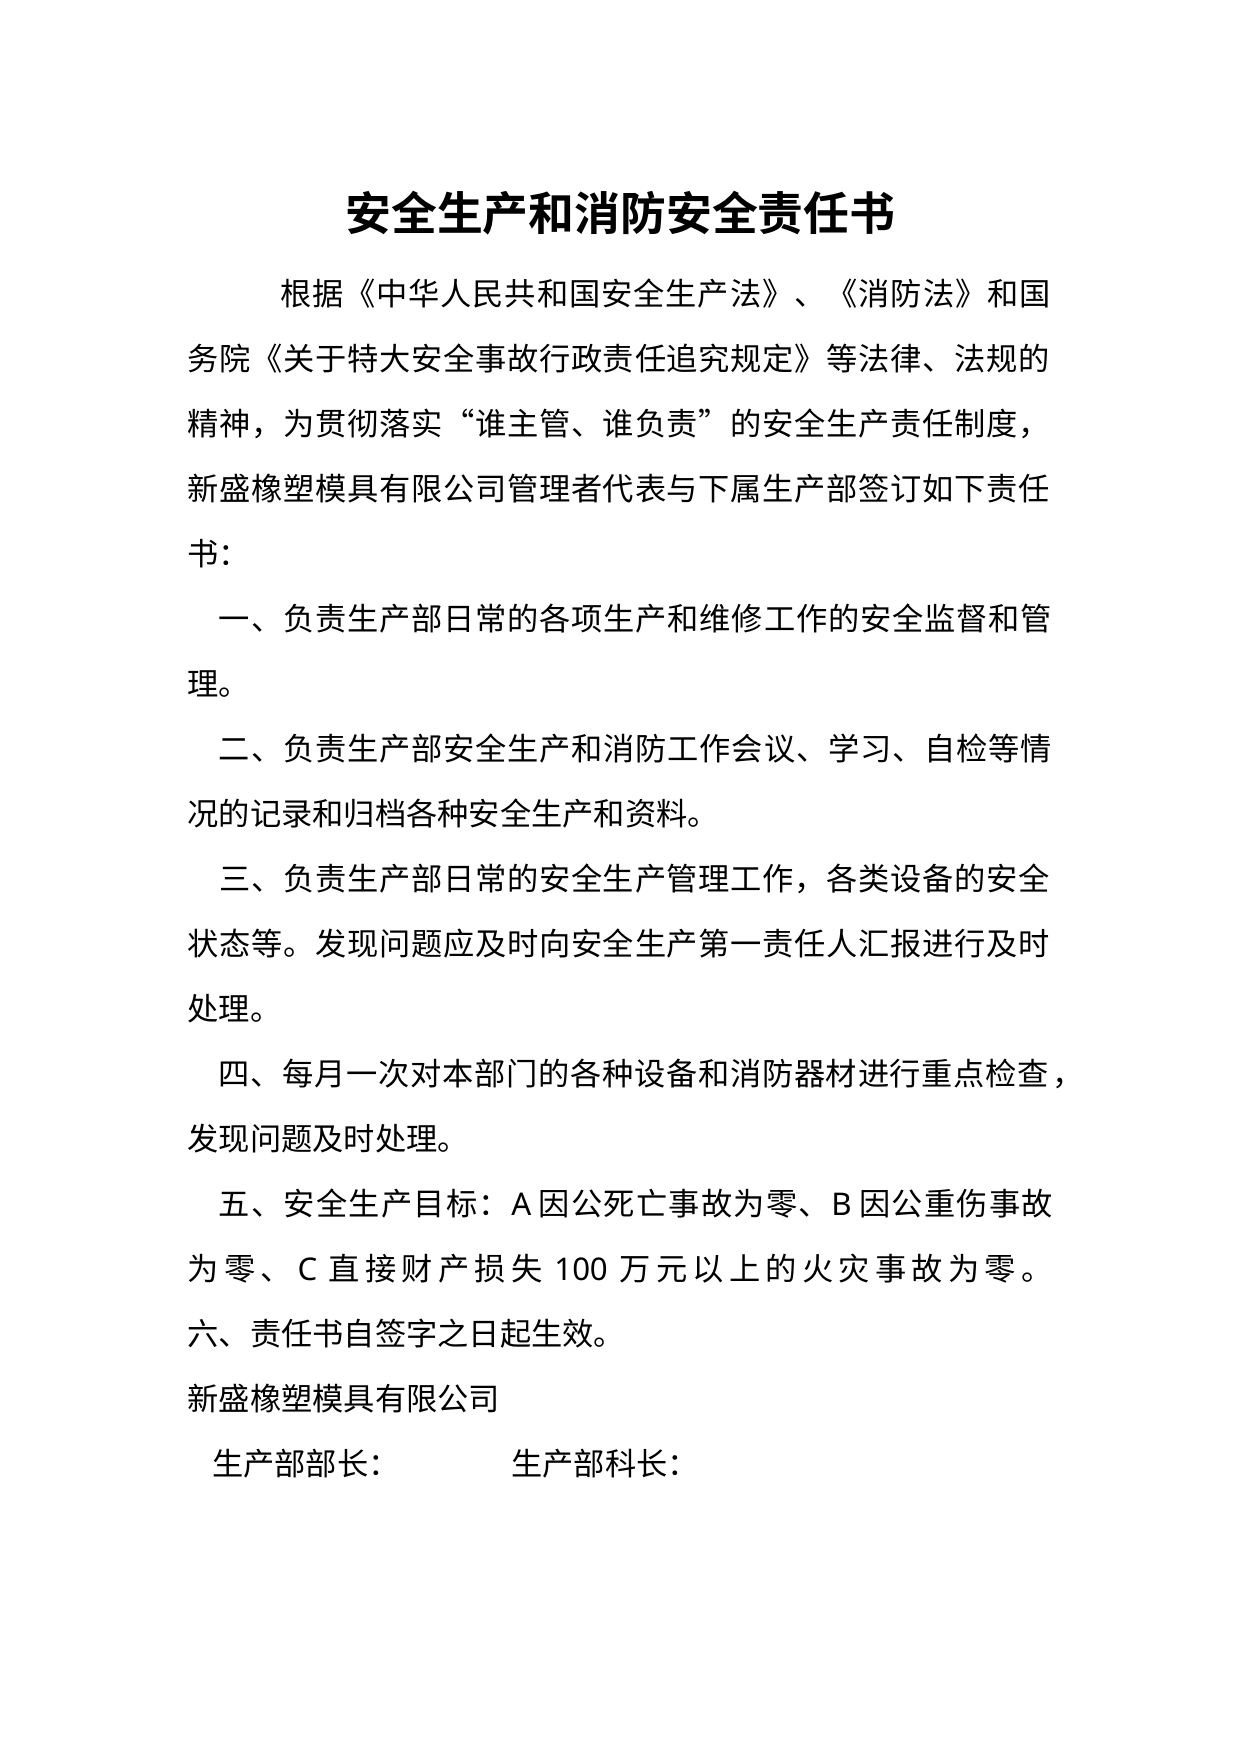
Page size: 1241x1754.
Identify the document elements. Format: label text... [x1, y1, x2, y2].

text 三、负责生产部日常的安全生产管理工作，各类设备的安全状态等。发现问题应及时向安全生产第一责任人汇报进行及时处理。 [187, 844, 1053, 1039]
text 一、负责生产部日常的各项生产和维修工作的安全监督和管理。 [187, 584, 1053, 714]
text 新盛橡塑模具有限公司 [187, 1364, 1053, 1429]
text 生产部部长： 生产部科长： [187, 1429, 1053, 1494]
text 五、安全生产目标：A因公死亡事故为零、B因公重伤事故为零、C直接财产损失100万元以上的火灾事故为零。 六、责任书自签字之日起生效。 [187, 1169, 1053, 1364]
text 根据《中华人民共和国安全生产法》、《消防法》和国务院《关于特大安全事故行政责任追究规定》等法律、法规的精神，为贯彻落实“谁主管、谁负责”的安全生产责任制度，新盛橡塑模具有限公司管理者代表与下属生产部签订如下责任书： [187, 259, 1053, 584]
text 二、负责生产部安全生产和消防工作会议、学习、自检等情况的记录和归档各种安全生产和资料。 [187, 714, 1053, 844]
text 安全生产和消防安全责任书 [187, 162, 1053, 259]
text 四、每月一次对本部门的各种设备和消防器材进行重点检查，发现问题及时处理。 [187, 1039, 1053, 1169]
